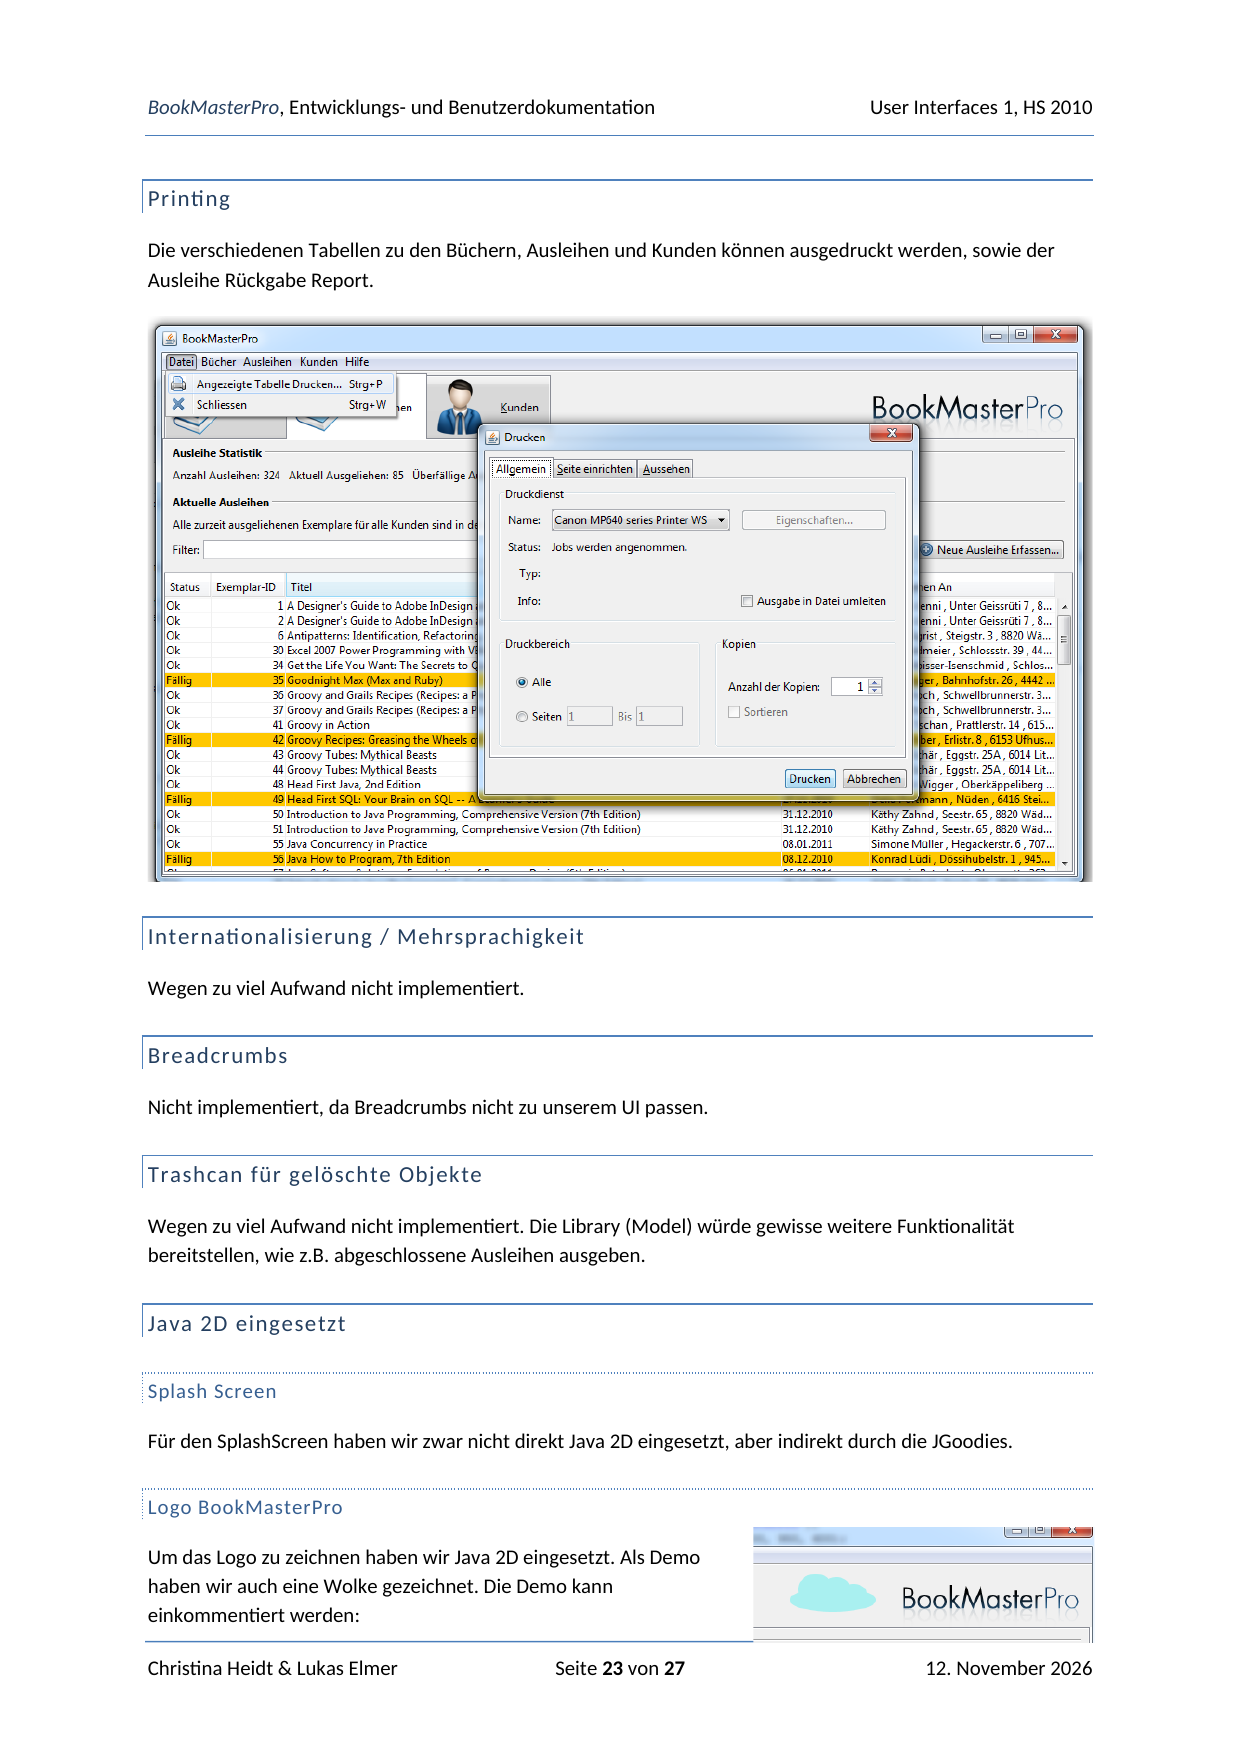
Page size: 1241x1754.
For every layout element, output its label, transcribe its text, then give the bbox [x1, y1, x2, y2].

text Nicht implementiert, da Breadcrumbs nicht zu unserem UI passen. [148, 1094, 1093, 1119]
text Wegen zu viel Aufwand nicht implementiert. [148, 975, 1093, 1000]
picture [147, 316, 1093, 882]
subtitle Breadcrumbs [143, 1037, 1093, 1069]
text Für den SplashScreen haben wir zwar nicht direkt Java 2D eingesetzt, aber indirekt durch die JGoodies. [148, 1428, 1093, 1453]
text Die verschiedenen Tabellen zu den Büchern, Ausleihen und Kunden können ausgedruckt werden, sowie der Ausleihe Rückgabe Report. [148, 238, 1093, 292]
text Um das Logo zu zeichnen haben wir Java 2D eingesetzt. Als Demo haben wir auch eine Wolke gezeichnet. Die Demo kann einkommentiert werden: [148, 1544, 753, 1628]
subtitle Internationalisierung / Mehrsprachigkeit [143, 918, 1093, 950]
subtitle Logo BookMasterPro [142, 1488, 1093, 1519]
subtitle Trashcan für gelöschte Objekte [143, 1156, 1093, 1188]
subtitle Java 2D eingesetzt [143, 1305, 1093, 1337]
text Wegen zu viel Aufwand nicht implementiert. Die Library (Model) würde gewisse weitere Funktionalität bereitstellen, wie z.B. abgeschlossene Ausleihen ausgeben. [148, 1213, 1093, 1268]
subtitle Printing [143, 181, 1093, 213]
picture [753, 1527, 1095, 1643]
subtitle Splash Screen [142, 1372, 1093, 1403]
